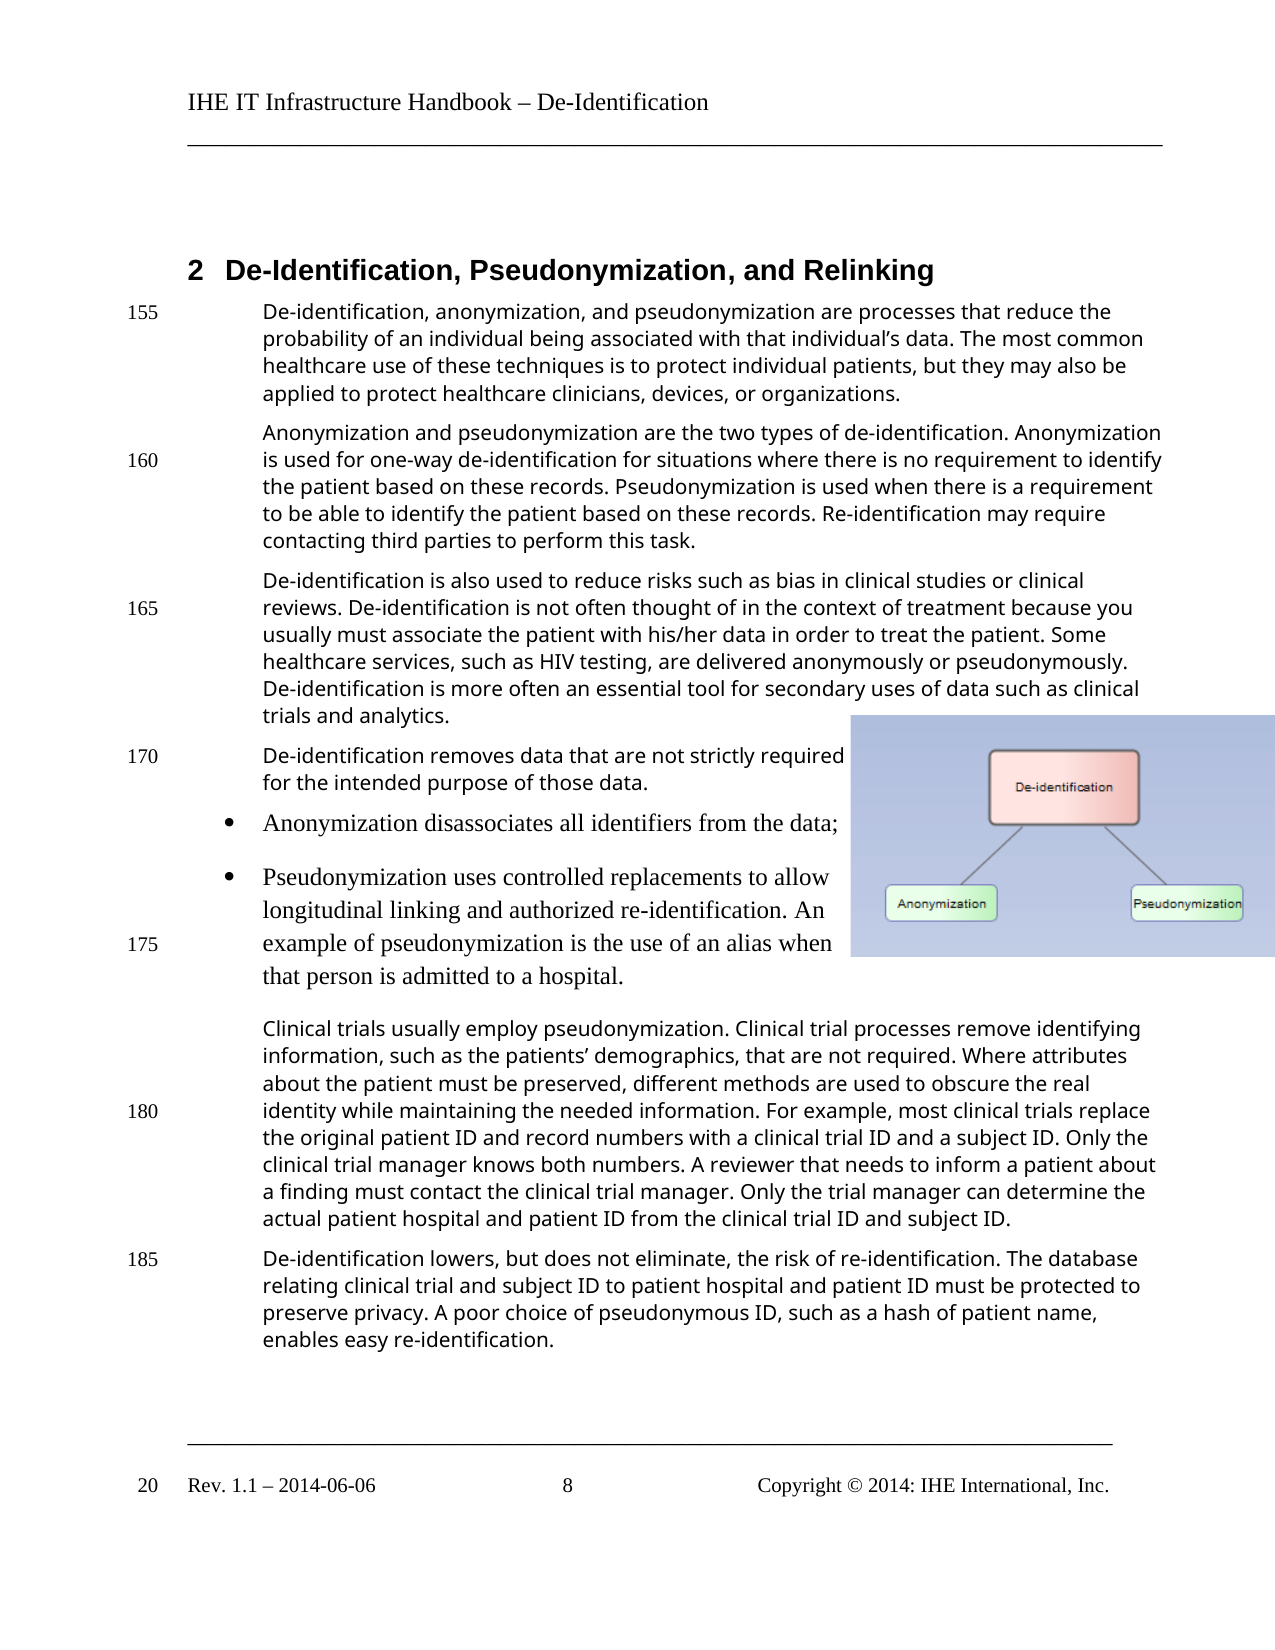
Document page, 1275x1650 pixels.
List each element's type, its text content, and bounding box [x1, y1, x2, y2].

text De-identification, anonymization, and pseudonymization are processes that reduce the probability of an individual being associated with that individual’s data. The most common healthcare use of these techniques is to protect individual patients, but they may also be applied to protect healthcare clinicians, devices, or organizations. [262, 298, 1162, 406]
text De-identification lowers, but does not eliminate, the risk of re-identification. The database relating clinical trial and subject ID to patient hospital and patient ID must be protected to preserve privacy. A poor choice of pseudonymous ID, such as a hash of patient name, enables easy re-identification. [262, 1244, 1162, 1353]
picture [850, 715, 1275, 957]
list Pseudonymization uses controlled replacements to allow longitudinal linking and authorized re-identification. An example of pseudonymization is the use of an alias when that person is admitted to a hospital. [225, 862, 1162, 990]
text De-identification is also used to reduce risks such as bias in clinical studies or clinical reviews. De-identification is not often thought of in the context of treatment because you usually must associate the patient with his/her data in order to treat the patient. Some healthcare services, such as HIV testing, are delivered anonymously or pseudonymously. De-identification is more often an essential tool for secondary uses of data such as clinical trials and analytics. [262, 567, 1162, 729]
text De-identification removes data that are not strictly required for the intended purpose of those data. [262, 742, 850, 796]
subtitle De-Identification, Pseudonymization, and Relinking [187, 253, 1162, 287]
list Anonymization disassociates all identifiers from the data; [225, 808, 850, 837]
text Anonymization and pseudonymization are the two types of de-identification. Anonymization is used for one-way de-identification for situations where there is no requirement to identify the patient based on these records. Pseudonymization is used when there is a requirement to be able to identify the patient based on these records. Re-identification may require contacting third parties to perform this task. [262, 419, 1162, 554]
text Clinical trials usually employ pseudonymization. Clinical trial processes remove identifying information, such as the patients’ demographics, that are not required. Where attributes about the patient must be preserved, different methods are used to obscure the real identity while maintaining the needed information. For example, most clinical trials replace the original patient ID and record numbers with a clinical trial ID and a subject ID. Only the clinical trial manager knows both numbers. A reviewer that needs to inform a patient about a finding must contact the clinical trial manager. Only the trial manager can determine the actual patient hospital and patient ID from the clinical trial ID and subject ID. [262, 1015, 1162, 1232]
